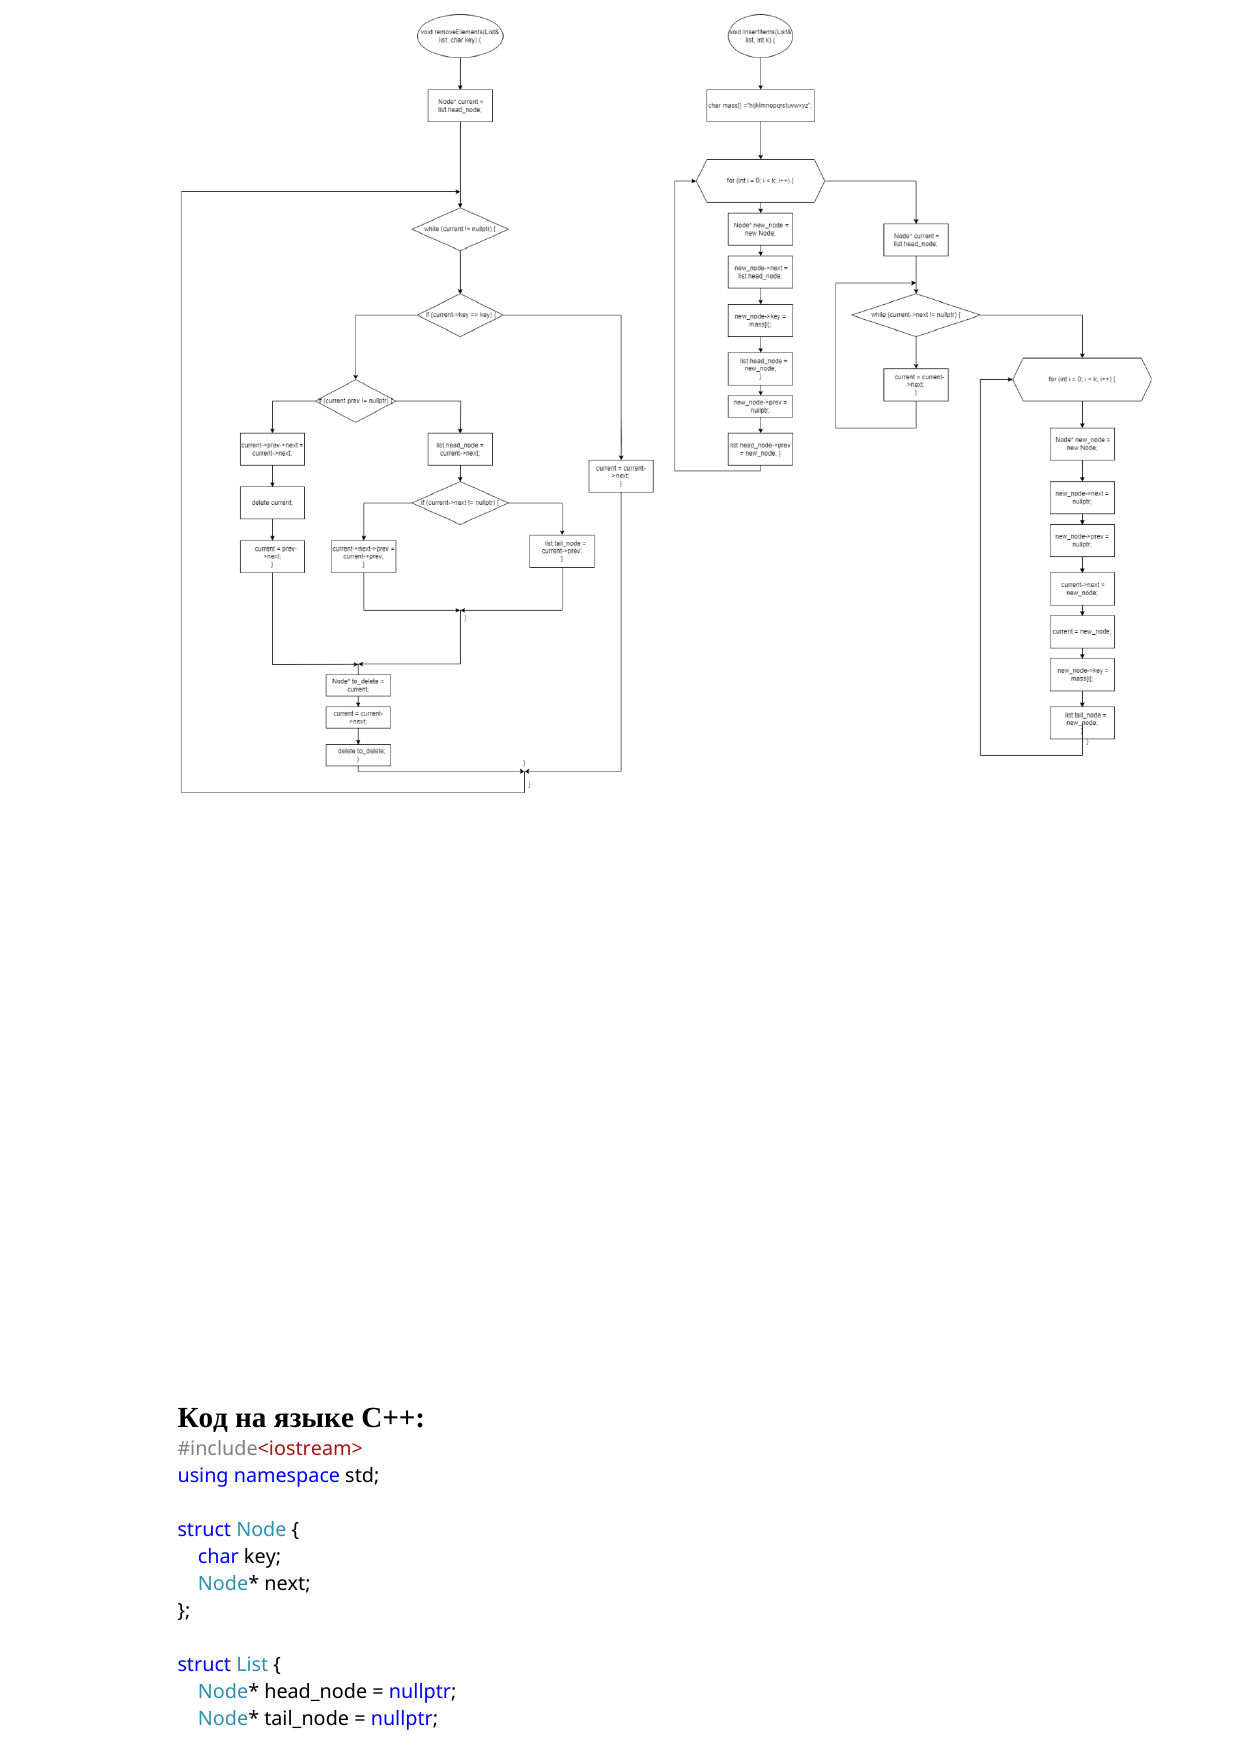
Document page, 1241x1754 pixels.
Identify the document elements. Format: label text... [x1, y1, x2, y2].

text Node* next; [177, 1569, 1152, 1596]
text Node* head_node = nullptr; [177, 1677, 1152, 1704]
text Node* tail_node = nullptr; [177, 1704, 1152, 1731]
text }; [177, 1596, 1152, 1623]
picture [177, 14, 1152, 797]
text Код на языке C++: [177, 1401, 1152, 1434]
text using namespace std; [177, 1461, 1152, 1488]
text #include<iostream> [177, 1434, 1152, 1461]
text char key; [177, 1542, 1152, 1569]
text struct List { [177, 1650, 1152, 1677]
text struct Node { [177, 1515, 1152, 1542]
